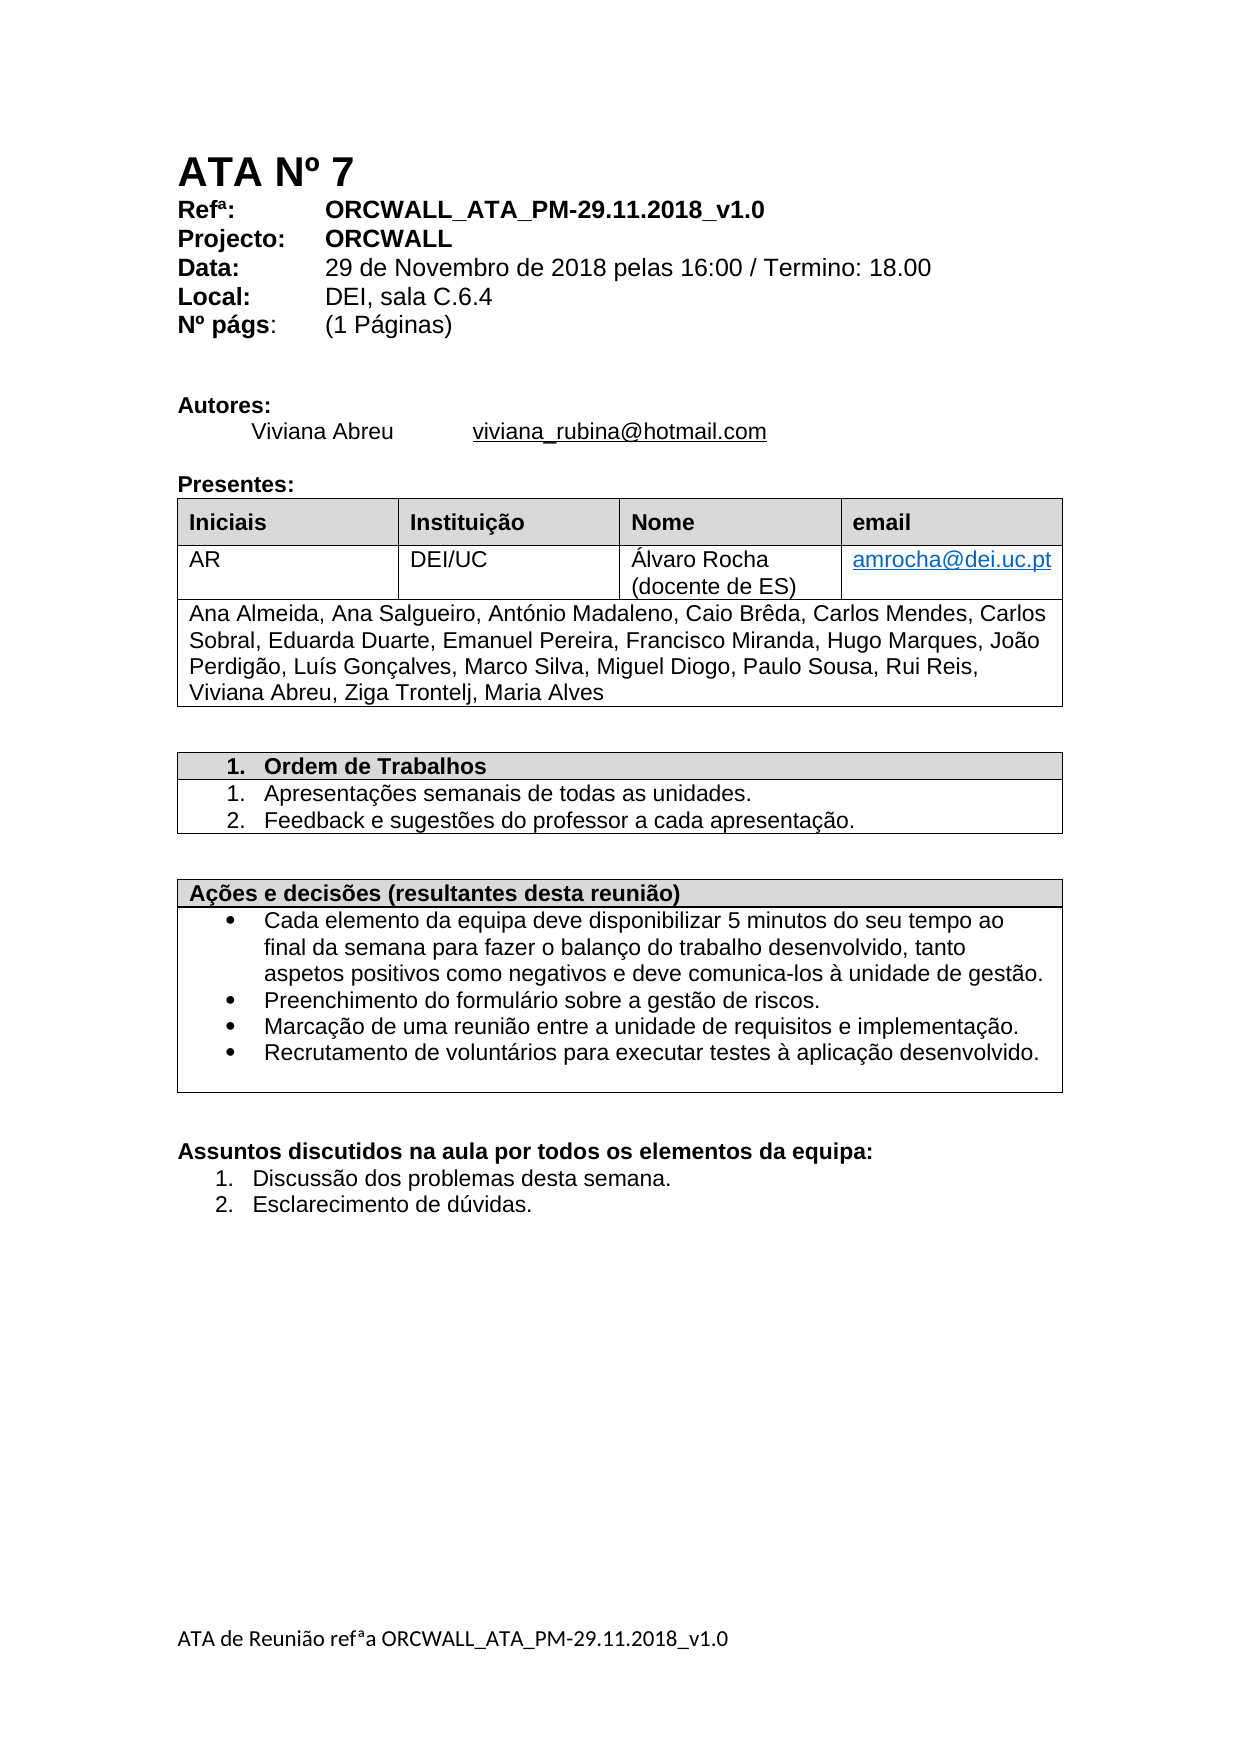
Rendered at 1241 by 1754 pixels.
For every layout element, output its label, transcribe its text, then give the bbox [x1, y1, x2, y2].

table_cell DEI/UC [399, 546, 619, 599]
table_header email [842, 499, 1062, 545]
table_cell AR [178, 546, 398, 599]
list Esclarecimento de dúvidas. [215, 1191, 1063, 1217]
table_cell Ana Almeida, Ana Salgueiro, António Madaleno, Caio Brêda, Carlos Mendes, Carlos Sobral, Eduarda Duarte, Emanuel Pereira, Francisco Miranda, Hugo Marques, João Perdigão, Luís Gonçalves, Marco Silva, Miguel Diogo, Paulo Sousa, Rui Reis, Viviana Abreu, Ziga Trontelj, Maria Alves [178, 600, 1062, 706]
text Refª: ORCWALL_ATA_PM-29.11.2018_v1.0 [177, 196, 1063, 224]
text Presentes: [177, 471, 1063, 497]
table_cell amrocha@dei.uc.pt [842, 546, 1062, 599]
text ATA Nº 7 [177, 148, 1063, 196]
table_cell Apresentações semanais de todas as unidades. Feedback e sugestões do professor a cada apresentação. [178, 780, 1062, 833]
text Autores: [177, 392, 1063, 418]
table_header Nome [620, 499, 841, 545]
text Nº págs: (1 Páginas) [177, 311, 1063, 339]
text Data: 29 de Novembro de 2018 pelas 16:00 / Termino: 18.00 [177, 253, 1063, 282]
text Local: DEI, sala C.6.4 [177, 282, 1063, 311]
table_cell Cada elemento da equipa deve disponibilizar 5 minutos do seu tempo ao final da semana para fazer o balanço do trabalho desenvolvido, tanto aspetos positivos como negativos e deve comunica-los à unidade de gestão. Preenchimento do formulário sobre a gestão de riscos. Marcação de uma reunião entre a unidade de requisitos e implementação. Recrutamento de voluntários para executar testes à aplicação desenvolvido. [178, 908, 1062, 1092]
table_cell Álvaro Rocha (docente de ES) [620, 546, 841, 599]
table_header Ações e decisões (resultantes desta reunião) [178, 880, 1062, 906]
table_header Iniciais [178, 499, 398, 545]
table_header Ordem de Trabalhos [178, 753, 1062, 779]
text Viviana Abreu viviana_rubina@hotmail.com [177, 418, 1063, 445]
text Assuntos discutidos na aula por todos os elementos da equipa: [177, 1138, 1063, 1164]
table_header Instituição [399, 499, 619, 545]
text Projecto: ORCWALL [177, 224, 1063, 253]
list Discussão dos problemas desta semana. [215, 1164, 1063, 1191]
